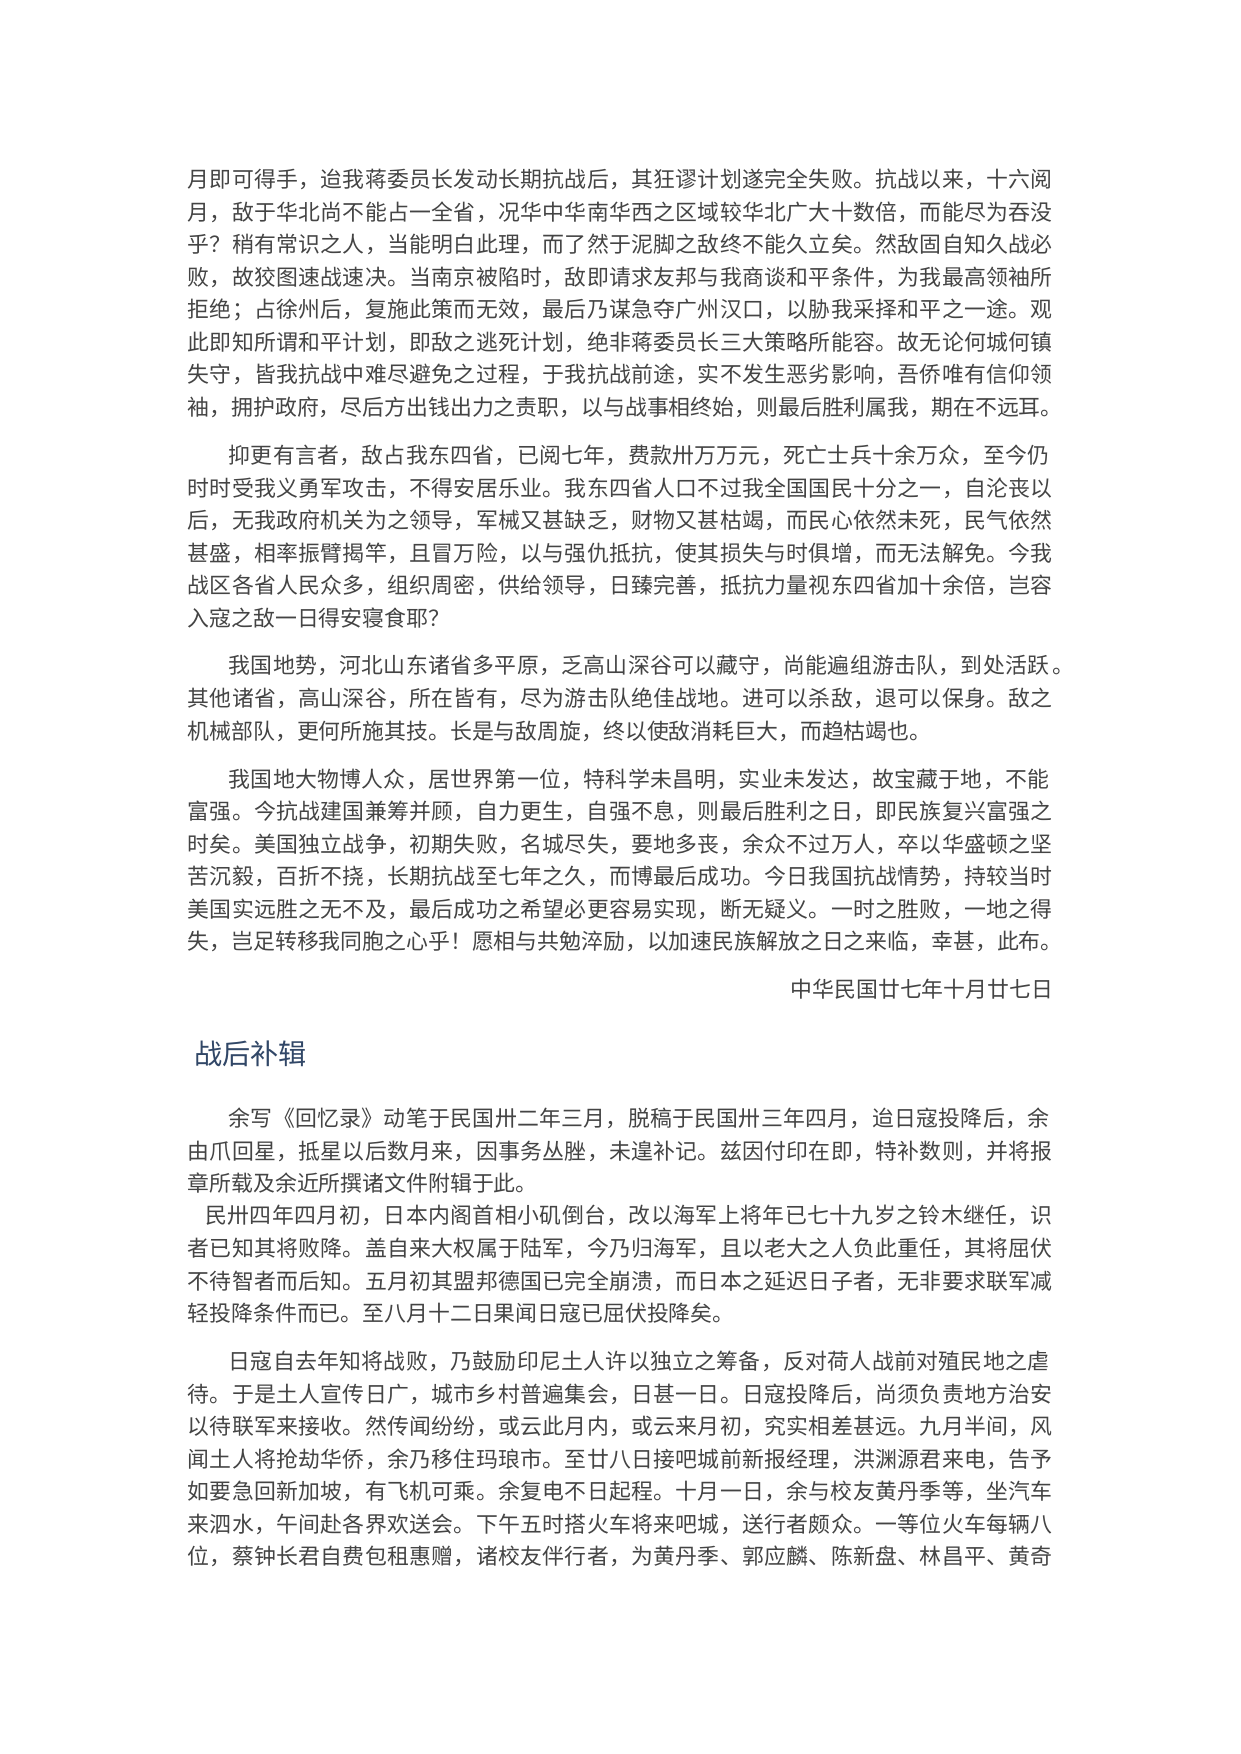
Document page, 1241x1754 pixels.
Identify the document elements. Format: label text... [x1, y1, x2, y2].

text 战后补辑 [187, 1020, 1053, 1085]
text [187, 1344, 1053, 1571]
text 抑更有言者，敌占我东四省，已阅七年，费款卅万万元，死亡士兵十余万众，至今仍时时受我义勇军攻击，不得安居乐业。我东四省人口不过我全国国民十分之一，自沦丧以后，无我政府机关为之领导，军械又甚缺乏，财物又甚枯竭，而民心依然未死，民气依然甚盛，相率振臂揭竿，且冒万险，以与强仇抵抗，使其损失与时俱增，而无法解免。今我战区各省人民众多，组织周密，供给领导，日臻完善，抵抗力量视东四省加十余倍，岂容入寇之敌一日得安寝食耶？ [187, 438, 1053, 633]
text 余写《回忆录》动笔于民国卅二年三月，脱稿于民国卅三年四月，迨日寇投降后，余由爪回星，抵星以后数月来，因事务丛脞，未遑补记。兹因付印在即，特补数则，并将报章所载及余近所撰诸文件附辑于此。 民卅四年四月初，日本内阁首相小矶倒台，改以海军上将年已七十九岁之铃木继任，识者已知其将败降。盖自来大权属于陆军，今乃归海军，且以老大之人负此重任，其将屈伏，不待智者而后知。五月初其盟邦德国已完全崩溃，而日本之延迟日子者，无非要求联军减轻投降条件而已。至八月十二日果闻日寇已屈伏投降矣。 [187, 1101, 1053, 1328]
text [187, 162, 1053, 422]
text 我国地势，河北山东诸省多平原，乏高山深谷可以藏守，尚能遍组游击队，到处活跃。其他诸省，高山深谷，所在皆有，尽为游击队绝佳战地。进可以杀敌，退可以保身。敌之机械部队，更何所施其技。长是与敌周旋，终以使敌消耗巨大，而趋枯竭也。 [187, 648, 1053, 746]
text 我国地大物博人众，居世界第一位，特科学未昌明，实业未发达，故宝藏于地，不能富强。今抗战建国兼筹并顾，自力更生，自强不息，则最后胜利之日，即民族复兴富强之时矣。美国独立战争，初期失败，名城尽失，要地多丧，余众不过万人，卒以华盛顿之坚苦沉毅，百折不挠，长期抗战至七年之久，而博最后成功。今日我国抗战情势，持较当时美国实远胜之无不及，最后成功之希望必更容易实现，断无疑义。一时之胜败，一地之得失，岂足转移我同胞之心乎！愿相与共勉淬励，以加速民族解放之日之来临，幸甚，此布。 [187, 761, 1053, 956]
text 中华民国廿七年十月廿七日 [187, 972, 1053, 1004]
